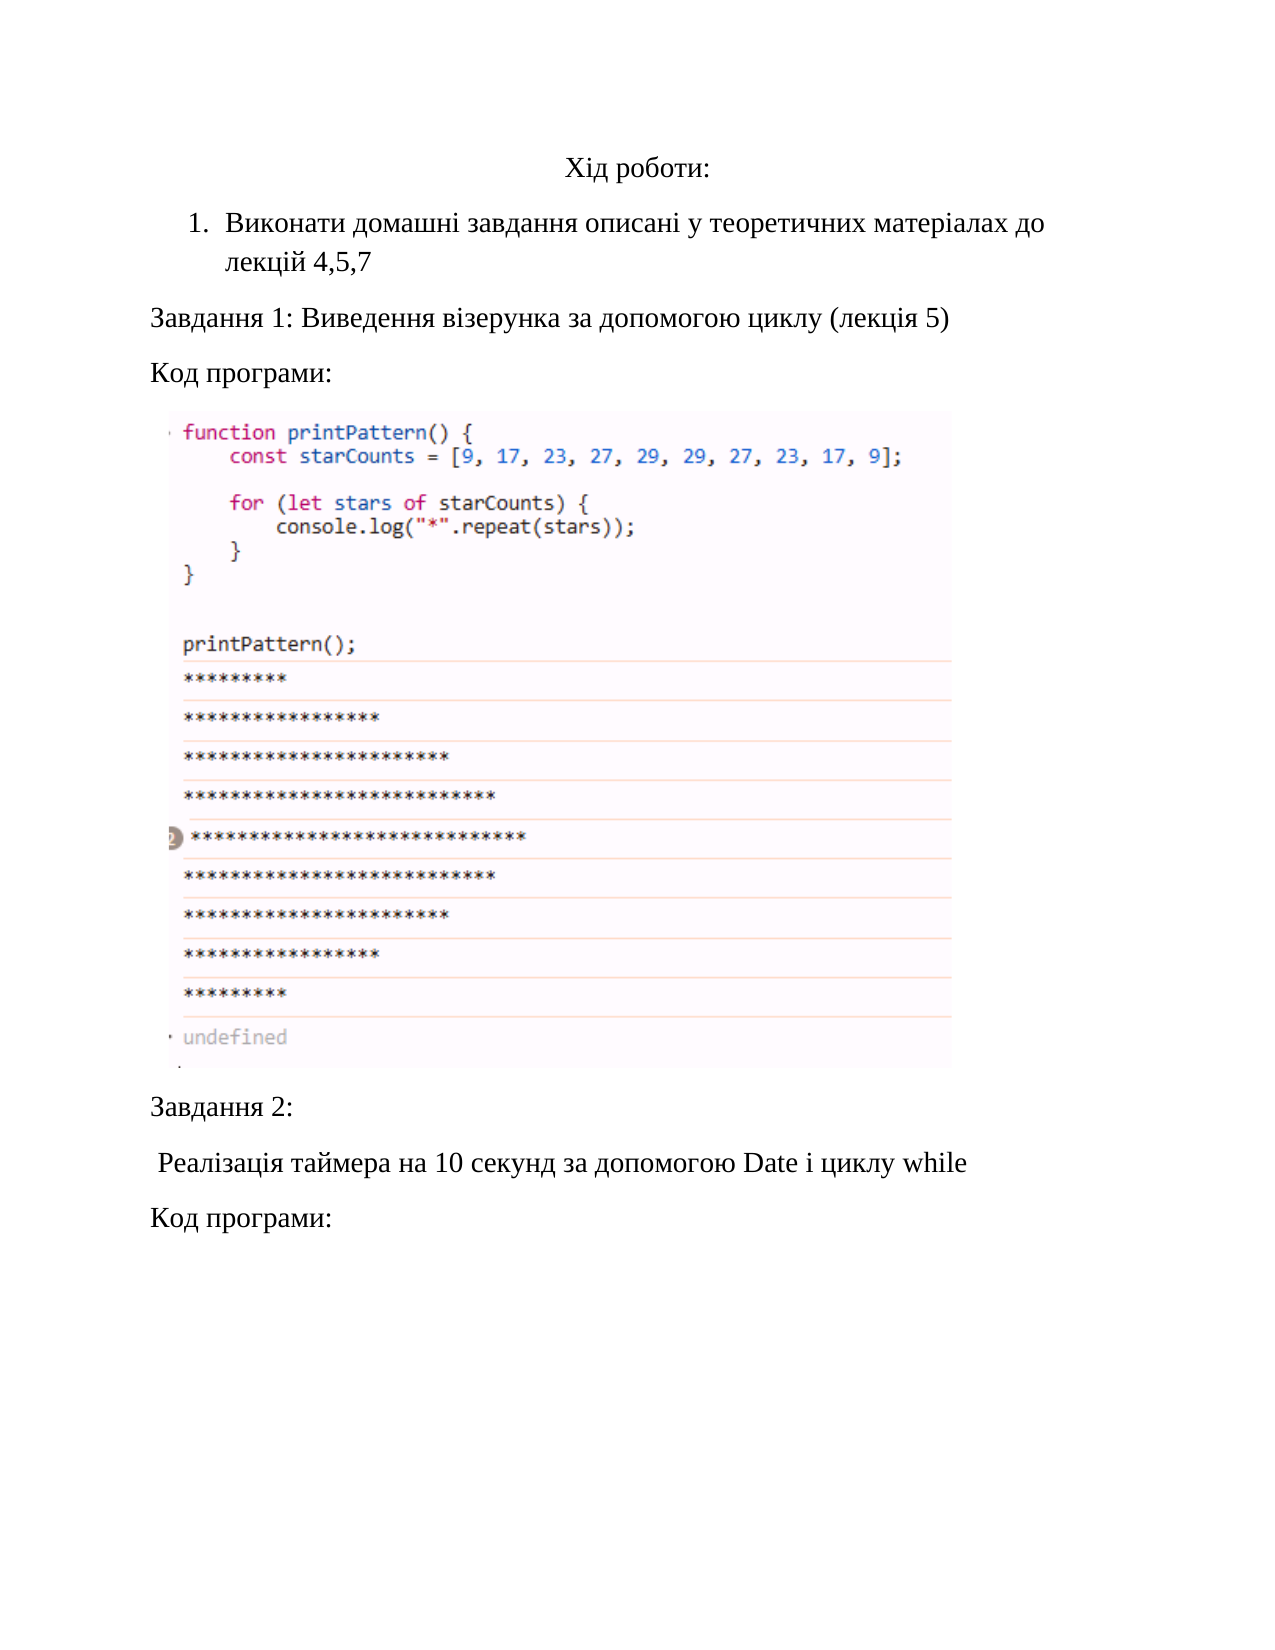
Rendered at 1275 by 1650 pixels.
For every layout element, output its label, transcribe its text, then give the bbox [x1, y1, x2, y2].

text Код програми: [150, 1200, 1125, 1234]
text Код програми: [150, 355, 1125, 389]
text Реалізація таймера на 10 секунд за допомогою Date і циклу while [150, 1145, 1125, 1178]
list Виконати домашні завдання описані у теоретичних матеріалах до лекцій 4,5,7 [187, 206, 1125, 278]
text Завдання 2: [150, 1089, 1125, 1123]
text Хід роботи: [150, 150, 1125, 183]
text Завдання 1: Виведення візерунка за допомогою циклу (лекція 5) [150, 300, 1125, 333]
